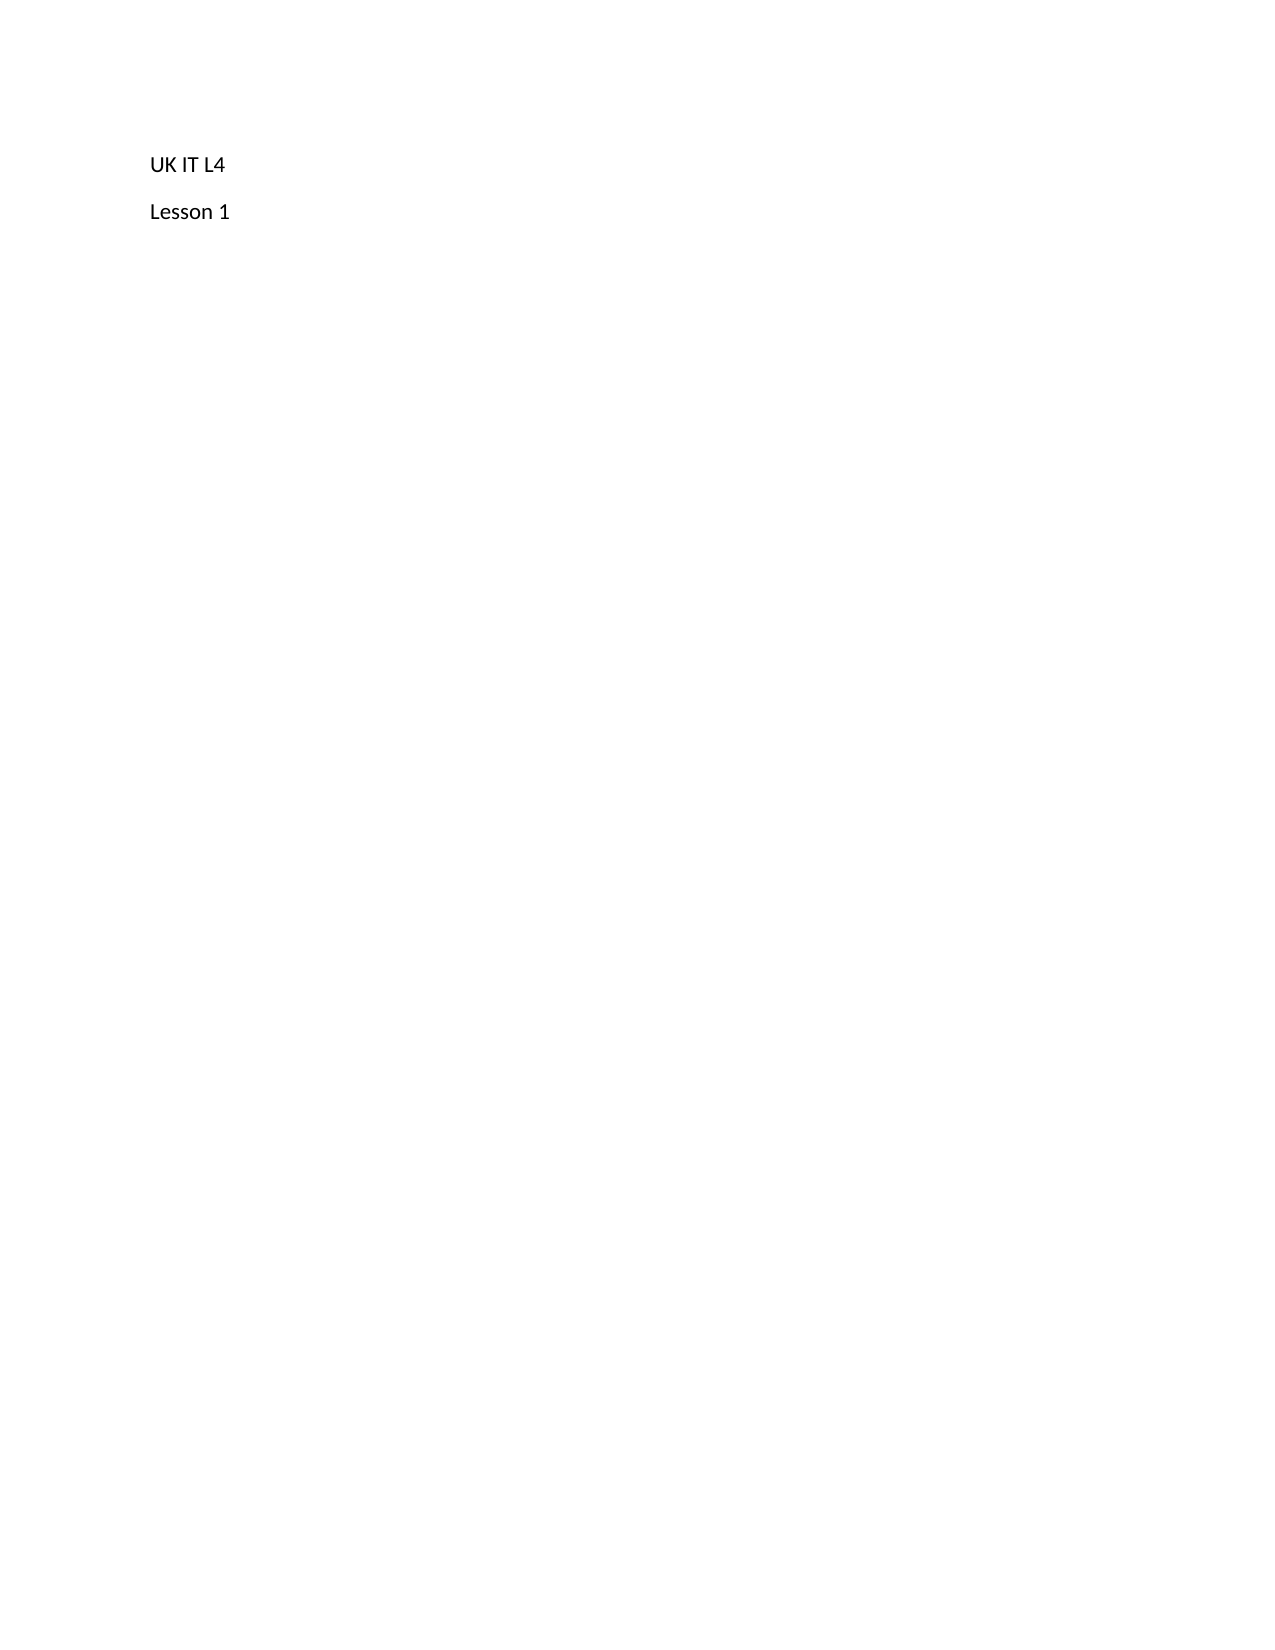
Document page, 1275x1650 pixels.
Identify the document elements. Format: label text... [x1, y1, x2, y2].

text UK IT L4 [150, 150, 1125, 178]
text Lesson 1 [150, 197, 1125, 225]
